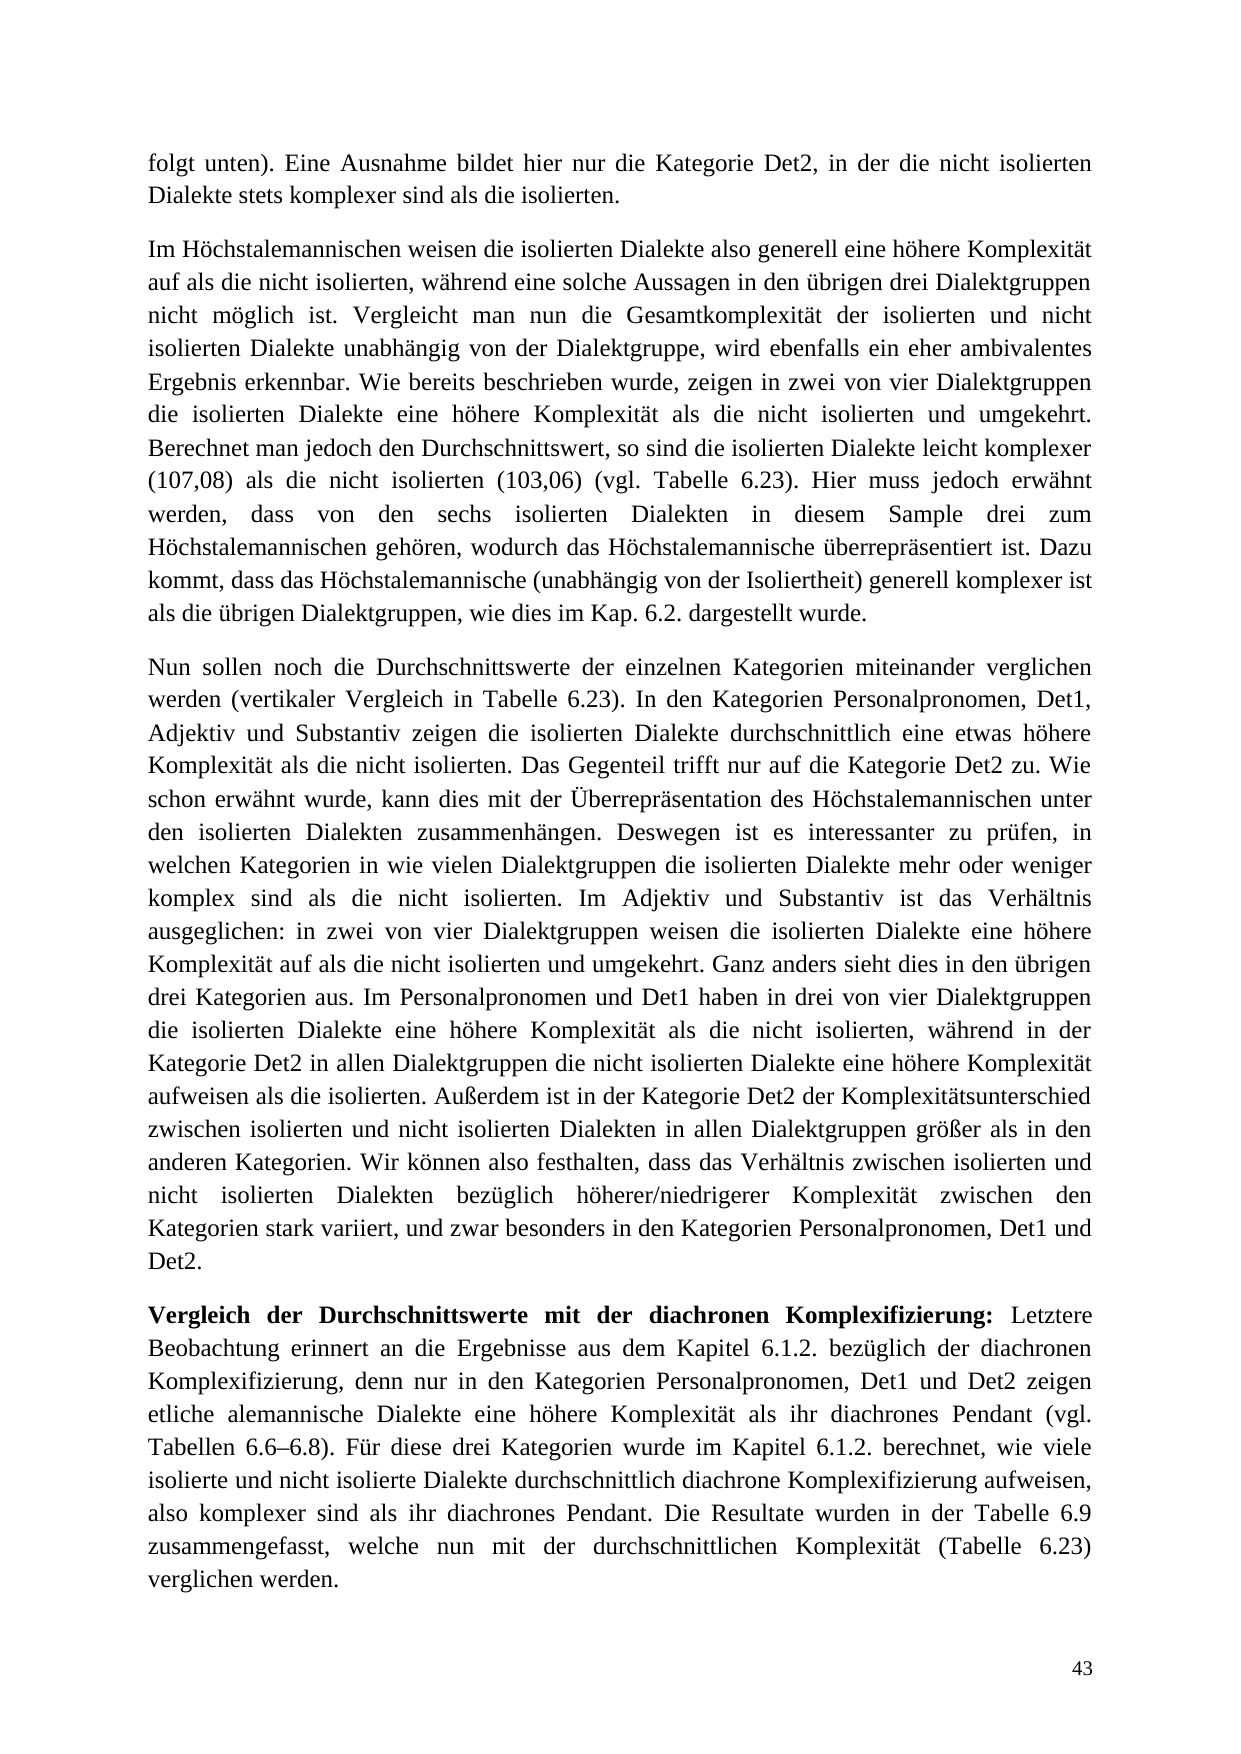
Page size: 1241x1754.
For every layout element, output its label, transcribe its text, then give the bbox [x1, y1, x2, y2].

text Im Höchstalemannischen weisen die isolierten Dialekte also generell eine höhere Komplexität auf als die nicht isolierten, während eine solche Aussagen in den übrigen drei Dialektgruppen nicht möglich ist. Vergleicht man nun die Gesamtkomplexität der isolierten und nicht isolierten Dialekte unabhängig von der Dialektgruppe, wird ebenfalls ein eher ambivalentes Ergebnis erkennbar. Wie bereits beschrieben wurde, zeigen in zwei von vier Dialektgruppen die isolierten Dialekte eine höhere Komplexität als die nicht isolierten und umgekehrt. Berechnet man jedoch den Durchschnittswert, so sind die isolierten Dialekte leicht komplexer (107,08) als die nicht isolierten (103,06) (vgl. Tabelle 6.23). Hier muss jedoch erwähnt werden, dass von den sechs isolierten Dialekten in diesem Sample drei zum Höchstalemannischen gehören, wodurch das Höchstalemannische überrepräsentiert ist. Dazu kommt, dass das Höchstalemannische (unabhängig von der Isoliertheit) generell komplexer ist als die übrigen Dialektgruppen, wie dies im Kap. 6.2. dargestellt wurde. [148, 234, 1093, 626]
text Nun sollen noch die Durchschnittswerte der einzelnen Kategorien miteinander verglichen werden (vertikaler Vergleich in Tabelle 6.23). In den Kategorien Personalpronomen, Det1, Adjektiv und Substantiv zeigen die isolierten Dialekte durchschnittlich eine etwas höhere Komplexität als die nicht isolierten. Das Gegenteil trifft nur auf die Kategorie Det2 zu. Wie schon erwähnt wurde, kann dies mit der Überrepräsentation des Höchstalemannischen unter den isolierten Dialekten zusammenhängen. Deswegen ist es interessanter zu prüfen, in welchen Kategorien in wie vielen Dialektgruppen die isolierten Dialekte mehr oder weniger komplex sind als die nicht isolierten. Im Adjektiv und Substantiv ist das Verhältnis ausgeglichen: in zwei von vier Dialektgruppen weisen die isolierten Dialekte eine höhere Komplexität auf als die nicht isolierten und umgekehrt. Ganz anders sieht dies in den übrigen drei Kategorien aus. Im Personalpronomen und Det1 haben in drei von vier Dialektgruppen die isolierten Dialekte eine höhere Komplexität als die nicht isolierten, während in der Kategorie Det2 in allen Dialektgruppen die nicht isolierten Dialekte eine höhere Komplexität aufweisen als die isolierten. Außerdem ist in der Kategorie Det2 der Komplexitätsunterschied zwischen isolierten und nicht isolierten Dialekten in allen Dialektgruppen größer als in den anderen Kategorien. Wir können also festhalten, dass das Verhältnis zwischen isolierten und nicht isolierten Dialekten bezüglich höherer/niedrigerer Komplexität zwischen den Kategorien stark variiert, und zwar besonders in den Kategorien Personalpronomen, Det1 und Det2. [148, 652, 1093, 1275]
text Vergleich der Durchschnittswerte mit der diachronen Komplexifizierung: Letztere Beobachtung erinnert an die Ergebnisse aus dem Kapitel 6.1.2. bezüglich der diachronen Komplexifizierung, denn nur in den Kategorien Personalpronomen, Det1 und Det2 zeigen etliche alemannische Dialekte eine höhere Komplexität als ihr diachrones Pendant (vgl. Tabellen 6.6–6.8). Für diese drei Kategorien wurde im Kapitel 6.1.2. berechnet, wie viele isolierte und nicht isolierte Dialekte durchschnittlich diachrone Komplexifizierung aufweisen, also komplexer sind als ihr diachrones Pendant. Die Resultate wurden in der Tabelle 6.9 zusammengefasst, welche nun mit der durchschnittlichen Komplexität (Tabelle 6.23) verglichen werden. [148, 1300, 1093, 1593]
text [148, 148, 1093, 209]
